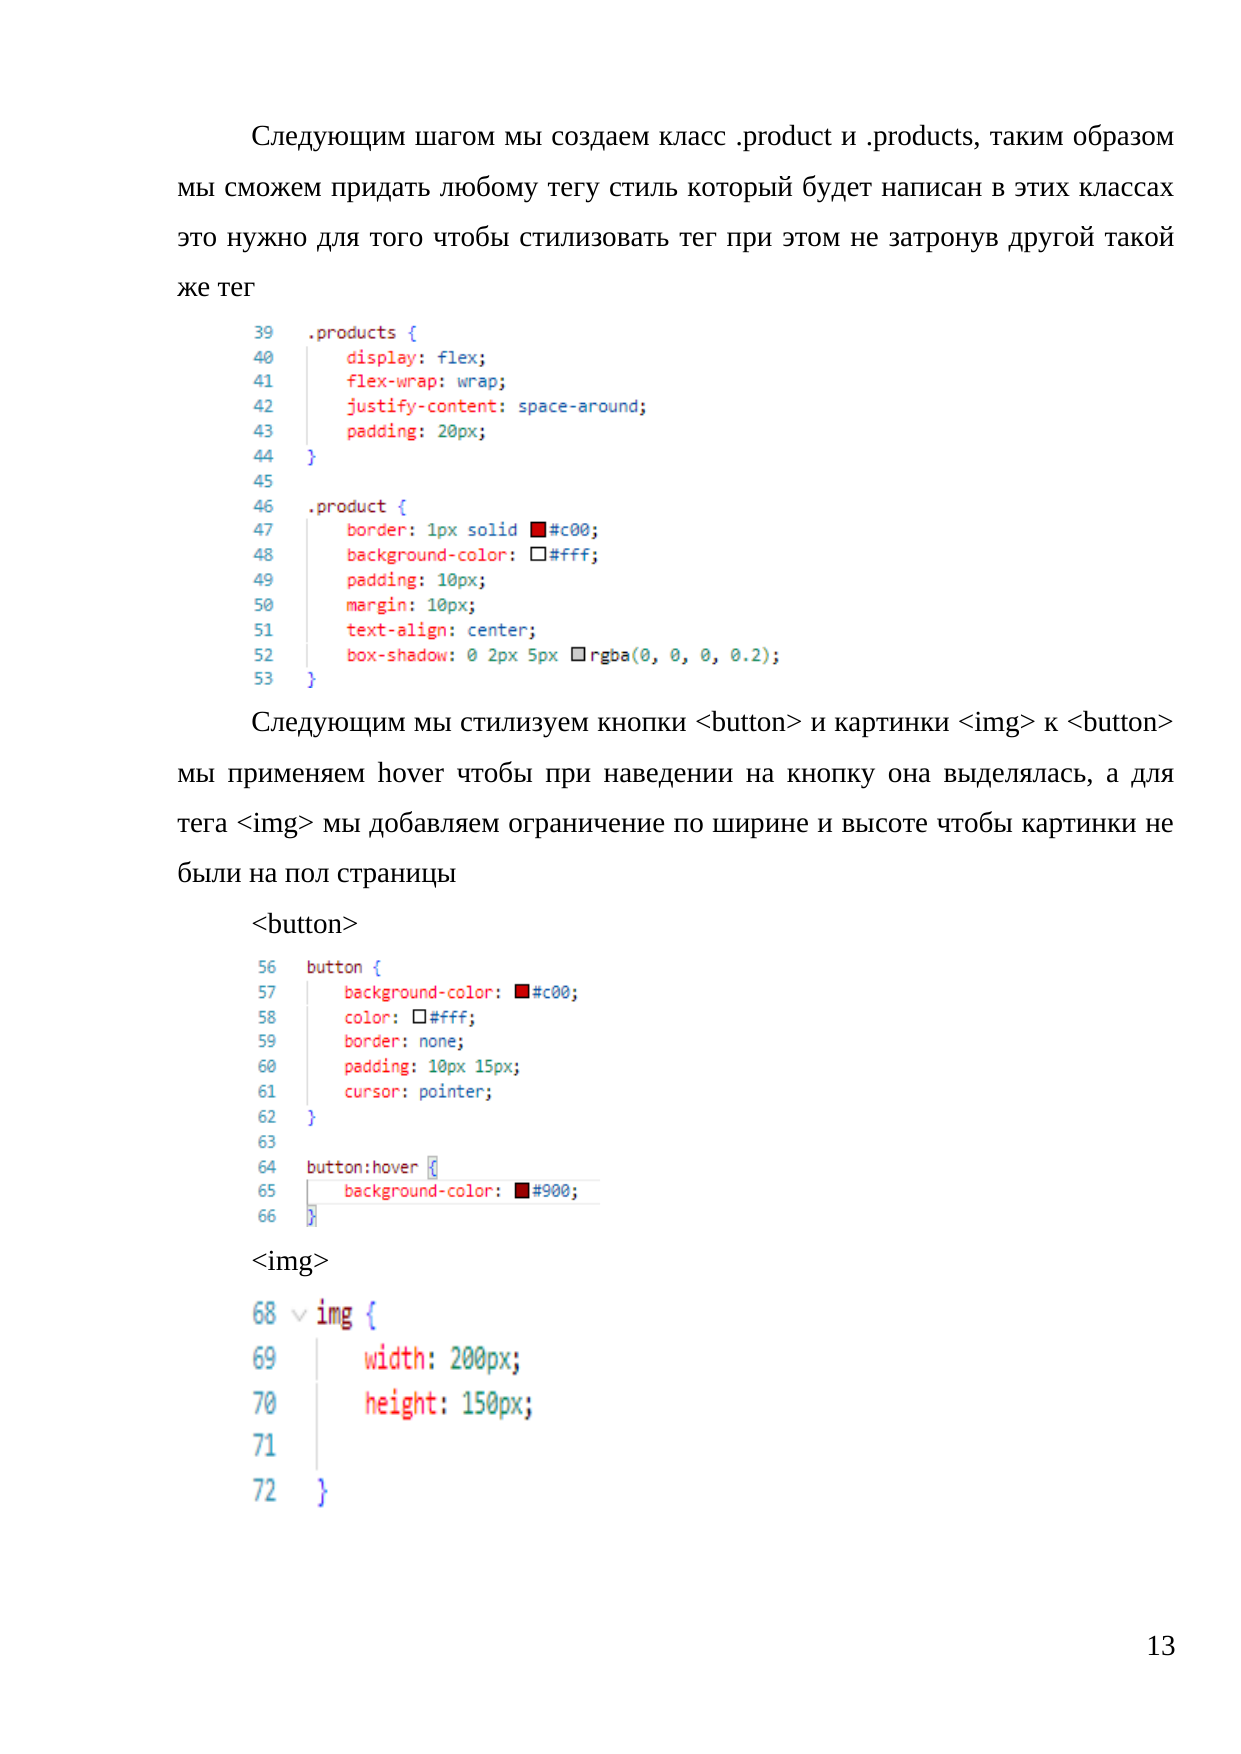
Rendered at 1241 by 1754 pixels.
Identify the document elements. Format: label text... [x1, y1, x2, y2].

text Следующим шагом мы создаем класс .product и .products, таким образом мы сможем придать любому тегу стиль который будет написан в этих классах это нужно для того чтобы стилизовать тег при этом не затронув другой такой же тег [177, 118, 1175, 303]
text Следующим мы стилизуем кнопки <button> и картинки <img> к <button> мы применяем hover чтобы при наведении на кнопку она выделялась, а для тега <img> мы добавляем ограничение по ширине и высоте чтобы картинки не были на пол страницы [177, 704, 1175, 889]
text <button> [177, 906, 1175, 940]
picture [251, 957, 601, 1227]
text <img> [177, 1243, 1175, 1277]
picture [251, 320, 790, 688]
picture [251, 1294, 538, 1516]
